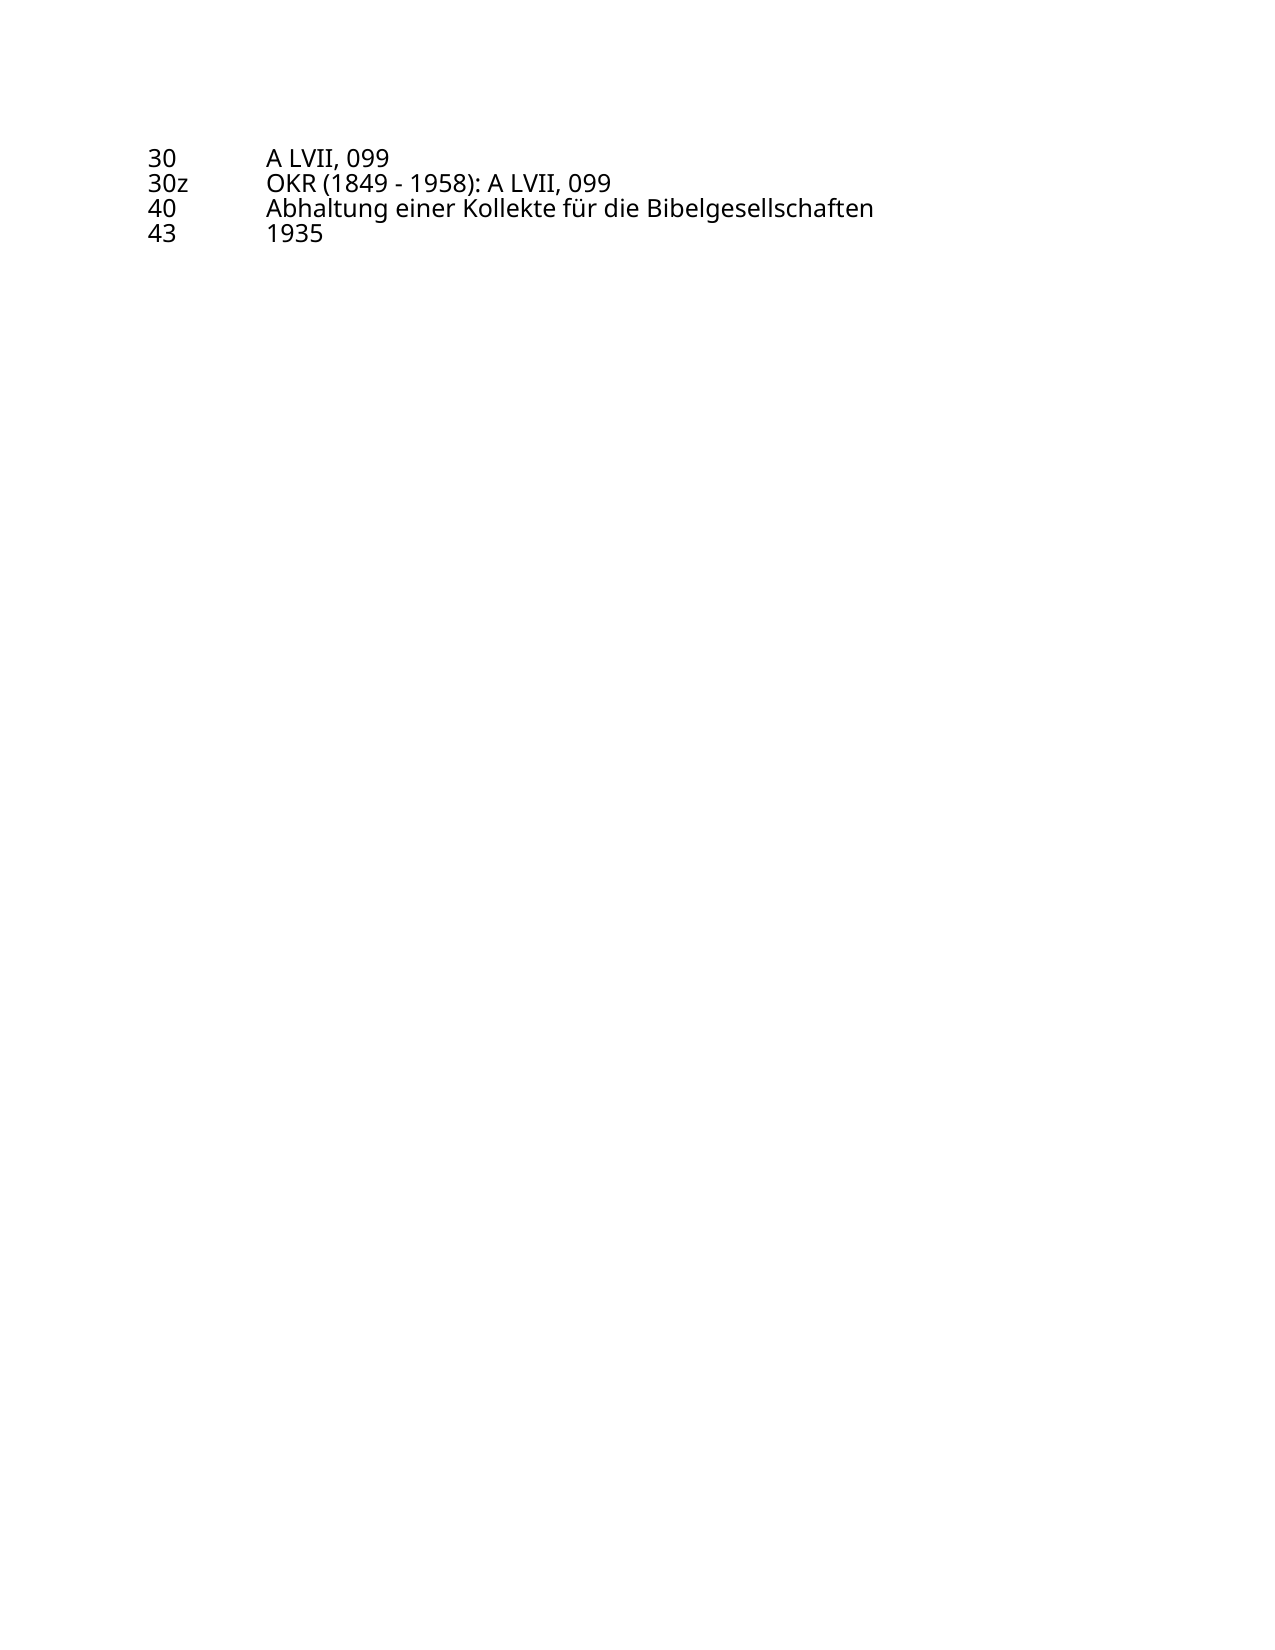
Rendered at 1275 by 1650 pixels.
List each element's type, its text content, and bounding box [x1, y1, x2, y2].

text 30 A LVII, 099 [148, 148, 1127, 173]
text 30z OKR (1849 - 1958): A LVII, 099 [148, 173, 1127, 198]
text 43 1935 [148, 223, 1127, 248]
text 40 Abhaltung einer Kollekte für die s[Bibelgesellschaft]sen [148, 198, 1127, 223]
